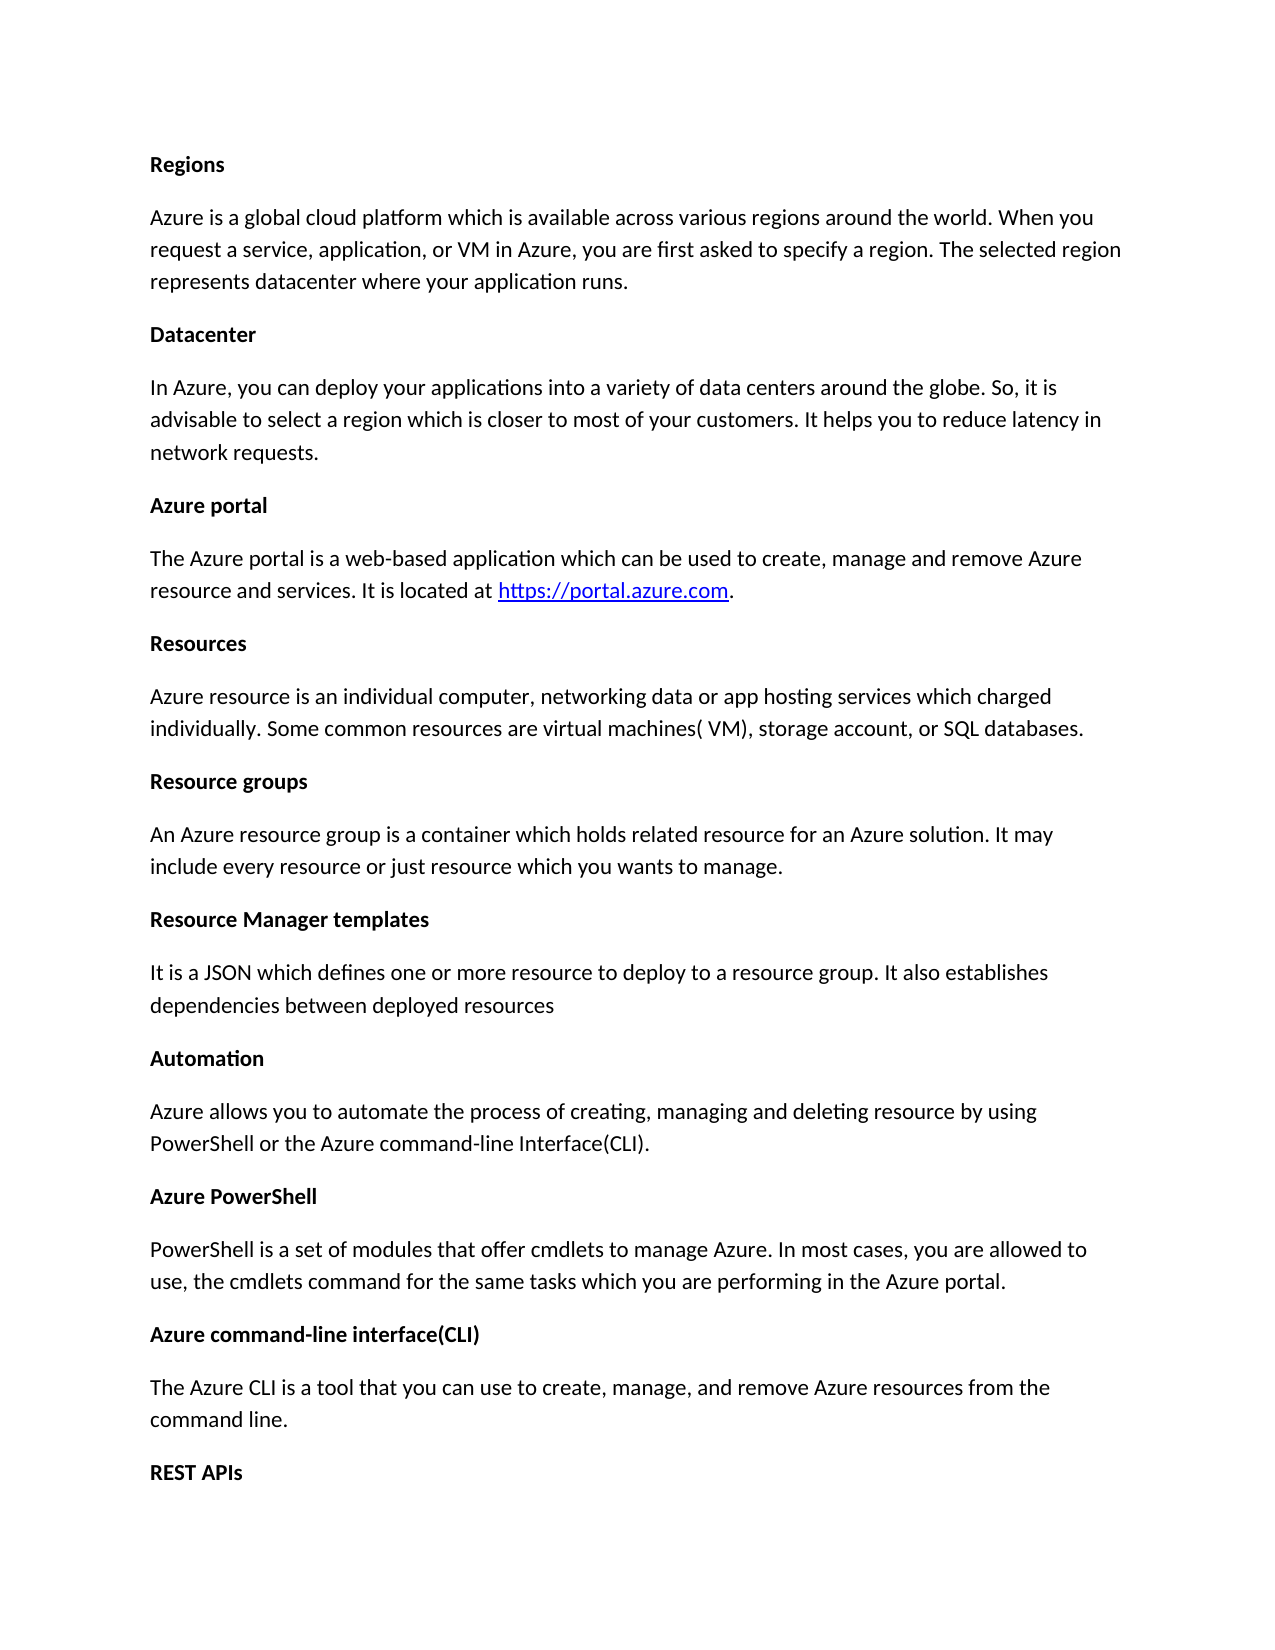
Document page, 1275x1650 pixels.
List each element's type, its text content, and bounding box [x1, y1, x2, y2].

text Azure is a global cloud platform which is available across various regions around the world. When you request a service, application, or VM in Azure, you are first asked to specify a region. The selected region represents datacenter where your application runs. [150, 203, 1125, 295]
text Azure allows you to automate the process of creating, managing and deleting resource by using PowerShell or the Azure command-line Interface(CLI). [150, 1097, 1125, 1157]
text Azure resource is an individual computer, networking data or app hosting services which charged individually. Some common resources are virtual machines( VM), storage account, or SQL databases. [150, 682, 1125, 742]
text Regions [150, 150, 1125, 178]
text Resource groups [150, 767, 1125, 795]
text Datacenter [150, 320, 1125, 348]
text Resource Manager templates [150, 906, 1125, 933]
text Azure PowerShell [150, 1182, 1125, 1210]
text The Azure portal is a web-based application which can be used to create, manage and remove Azure resource and services. It is located at https://portal.azure.com. [150, 544, 1125, 604]
text In Azure, you can deploy your applications into a variety of data centers around the globe. So, it is advisable to select a region which is closer to most of your customers. It helps you to reduce latency in network requests. [150, 373, 1125, 466]
text PowerShell is a set of modules that offer cmdlets to manage Azure. In most cases, you are allowed to use, the cmdlets command for the same tasks which you are performing in the Azure portal. [150, 1235, 1125, 1295]
text An Azure resource group is a container which holds related resource for an Azure solution. It may include every resource or just resource which you wants to manage. [150, 820, 1125, 881]
text Azure command-line interface(CLI) [150, 1320, 1125, 1348]
text Resources [150, 629, 1125, 657]
text Automation [150, 1044, 1125, 1072]
text The Azure CLI is a tool that you can use to create, manage, and remove Azure resources from the command line. [150, 1373, 1125, 1433]
text Azure portal [150, 491, 1125, 519]
text It is a JSON which defines one or more resource to deploy to a resource group. It also establishes dependencies between deployed resources [150, 958, 1125, 1019]
text REST APIs [150, 1458, 1125, 1486]
